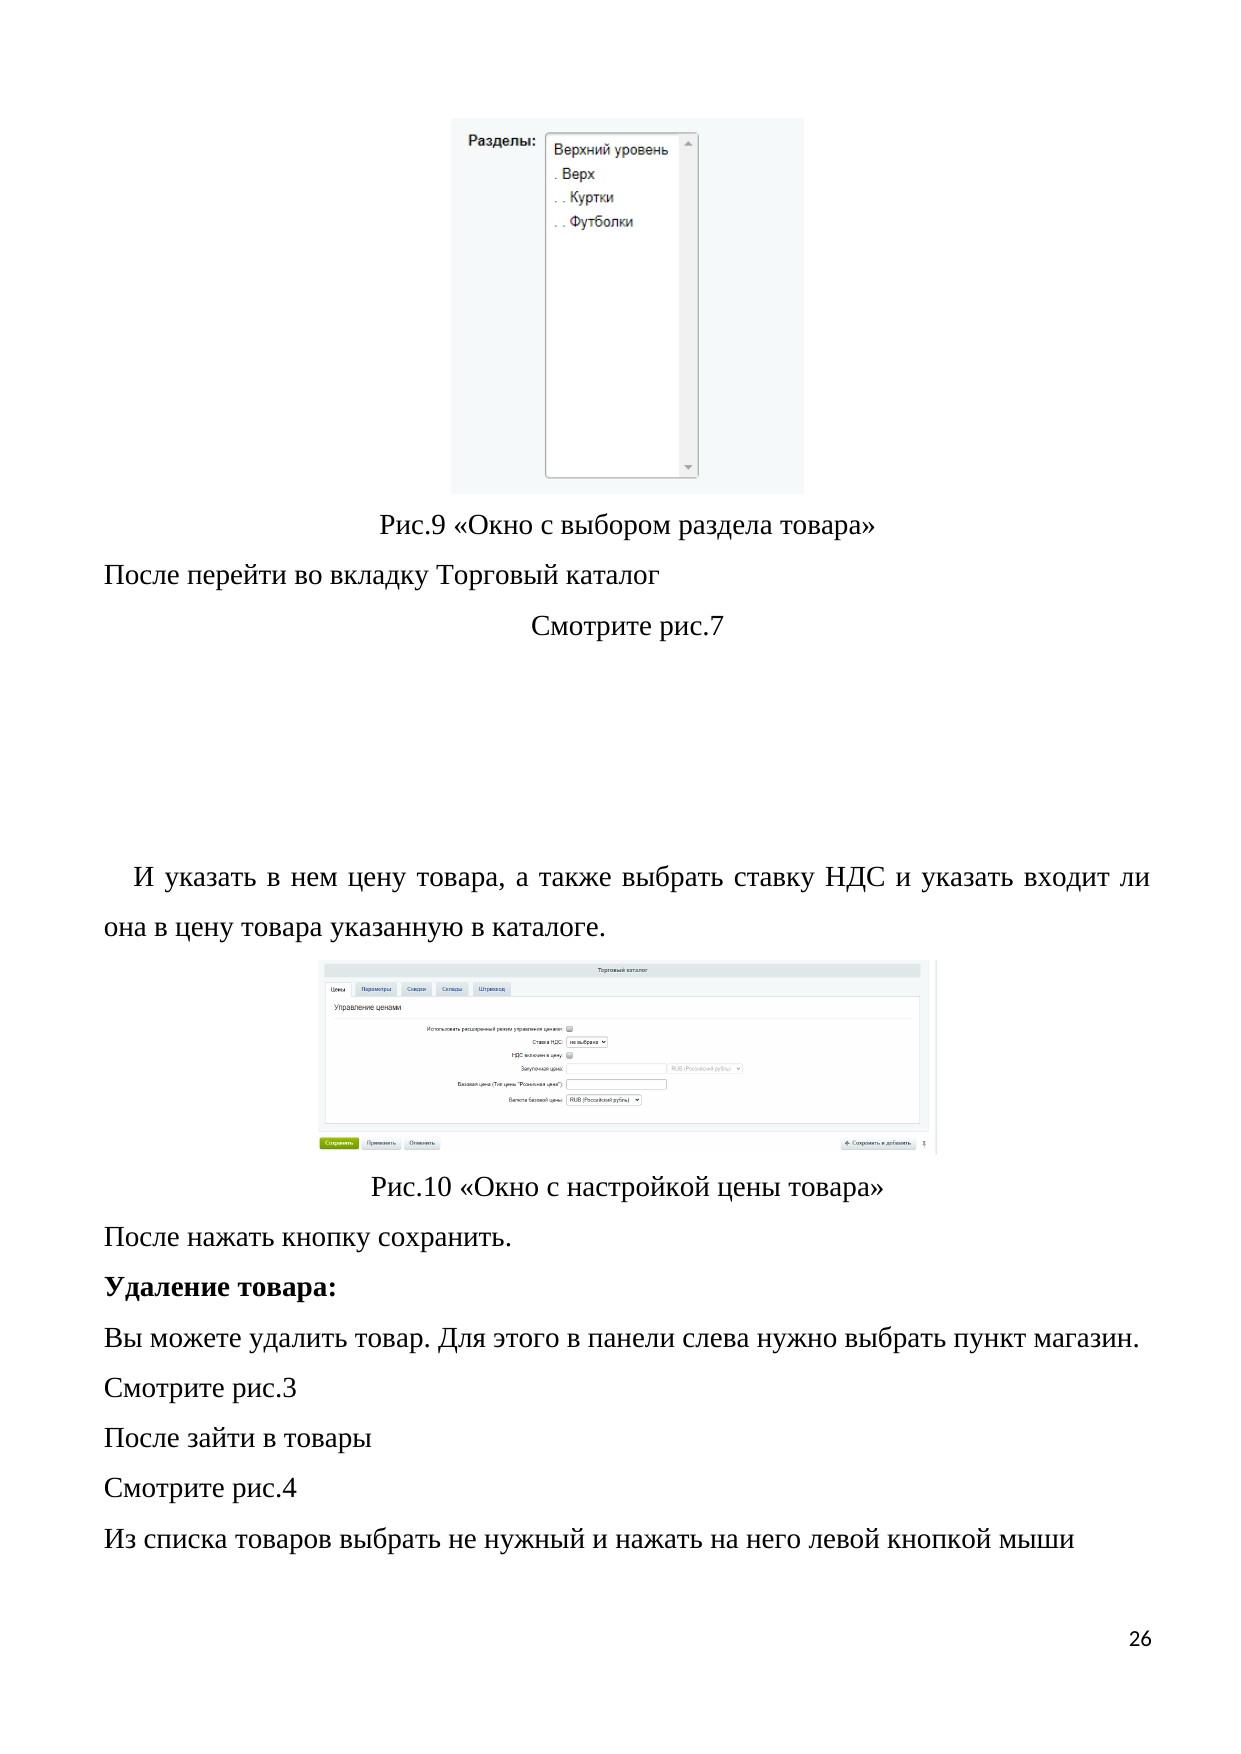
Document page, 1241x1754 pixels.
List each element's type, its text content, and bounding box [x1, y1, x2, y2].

text После нажать кнопку сохранить. [103, 1219, 1152, 1253]
text Рис.9 «Окно с выбором раздела товара» [103, 507, 1152, 541]
picture [451, 118, 804, 494]
text После зайти в товары [103, 1420, 1152, 1454]
text Рис.10 «Окно с настройкой цены товара» [103, 1169, 1152, 1202]
text Вы можете удалить товар. Для этого в панели слева нужно выбрать пункт магазин. [103, 1320, 1152, 1353]
text Смотрите рис.4 [103, 1471, 1152, 1504]
text И указать в нем цену товара, а также выбрать ставку НДС и указать входит ли она в цену товара указанную в каталоге. [103, 859, 1152, 943]
text Из списка товаров выбрать не нужный и нажать на него левой кнопкой мыши [103, 1521, 1152, 1554]
text Удаление товара: [103, 1269, 1152, 1303]
picture [318, 960, 938, 1155]
text Смотрите рис.7 [103, 608, 1152, 641]
text После перейти во вкладку Торговый каталог [103, 557, 1152, 591]
text Смотрите рис.3 [103, 1370, 1152, 1403]
